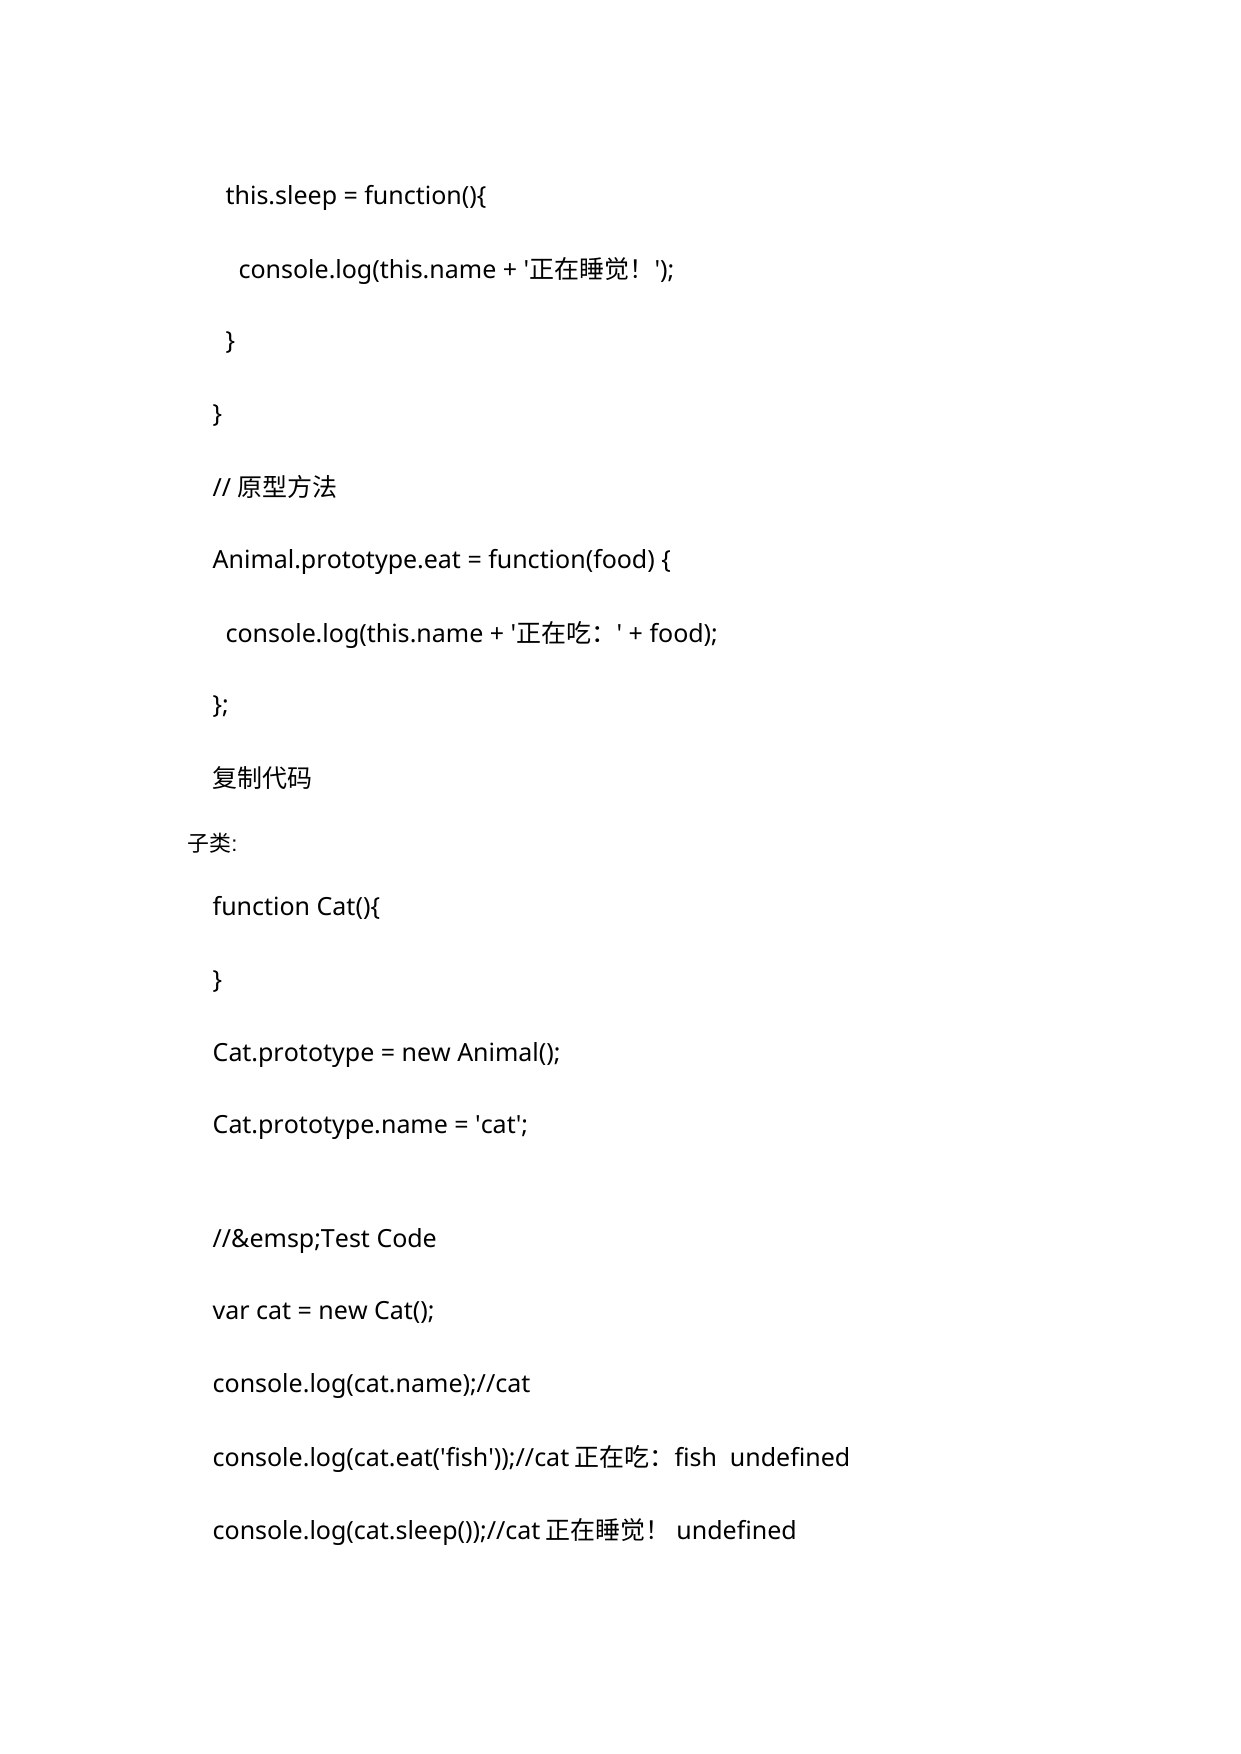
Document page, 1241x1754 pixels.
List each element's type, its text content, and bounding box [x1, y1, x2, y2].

text 复制代码 [212, 744, 1028, 809]
text }; [212, 672, 1028, 737]
text console.log(this.name + '正在吃：' + food); [212, 599, 1028, 664]
text console.log(cat.sleep());//cat正在睡觉！ undefined [212, 1496, 1028, 1561]
text } [212, 380, 1028, 445]
text } [212, 308, 1028, 373]
text //&emsp;Test Code [212, 1205, 1028, 1270]
text console.log(this.name + '正在睡觉！'); [212, 235, 1028, 300]
text } [212, 946, 1028, 1011]
text var cat = new Cat(); [212, 1278, 1028, 1343]
text console.log(cat.eat('fish'));//cat正在吃：fish undefined [212, 1423, 1028, 1488]
text Cat.prototype = new Animal(); [212, 1019, 1028, 1084]
text console.log(cat.name);//cat [212, 1350, 1028, 1415]
text 子类: [187, 825, 1053, 858]
text // 原型方法 [212, 453, 1028, 518]
text Cat.prototype.name = 'cat'; [212, 1092, 1028, 1157]
text this.sleep = function(){ [212, 162, 1028, 227]
text function Cat(){ [212, 873, 1028, 938]
text Animal.prototype.eat = function(food) { [212, 526, 1028, 591]
